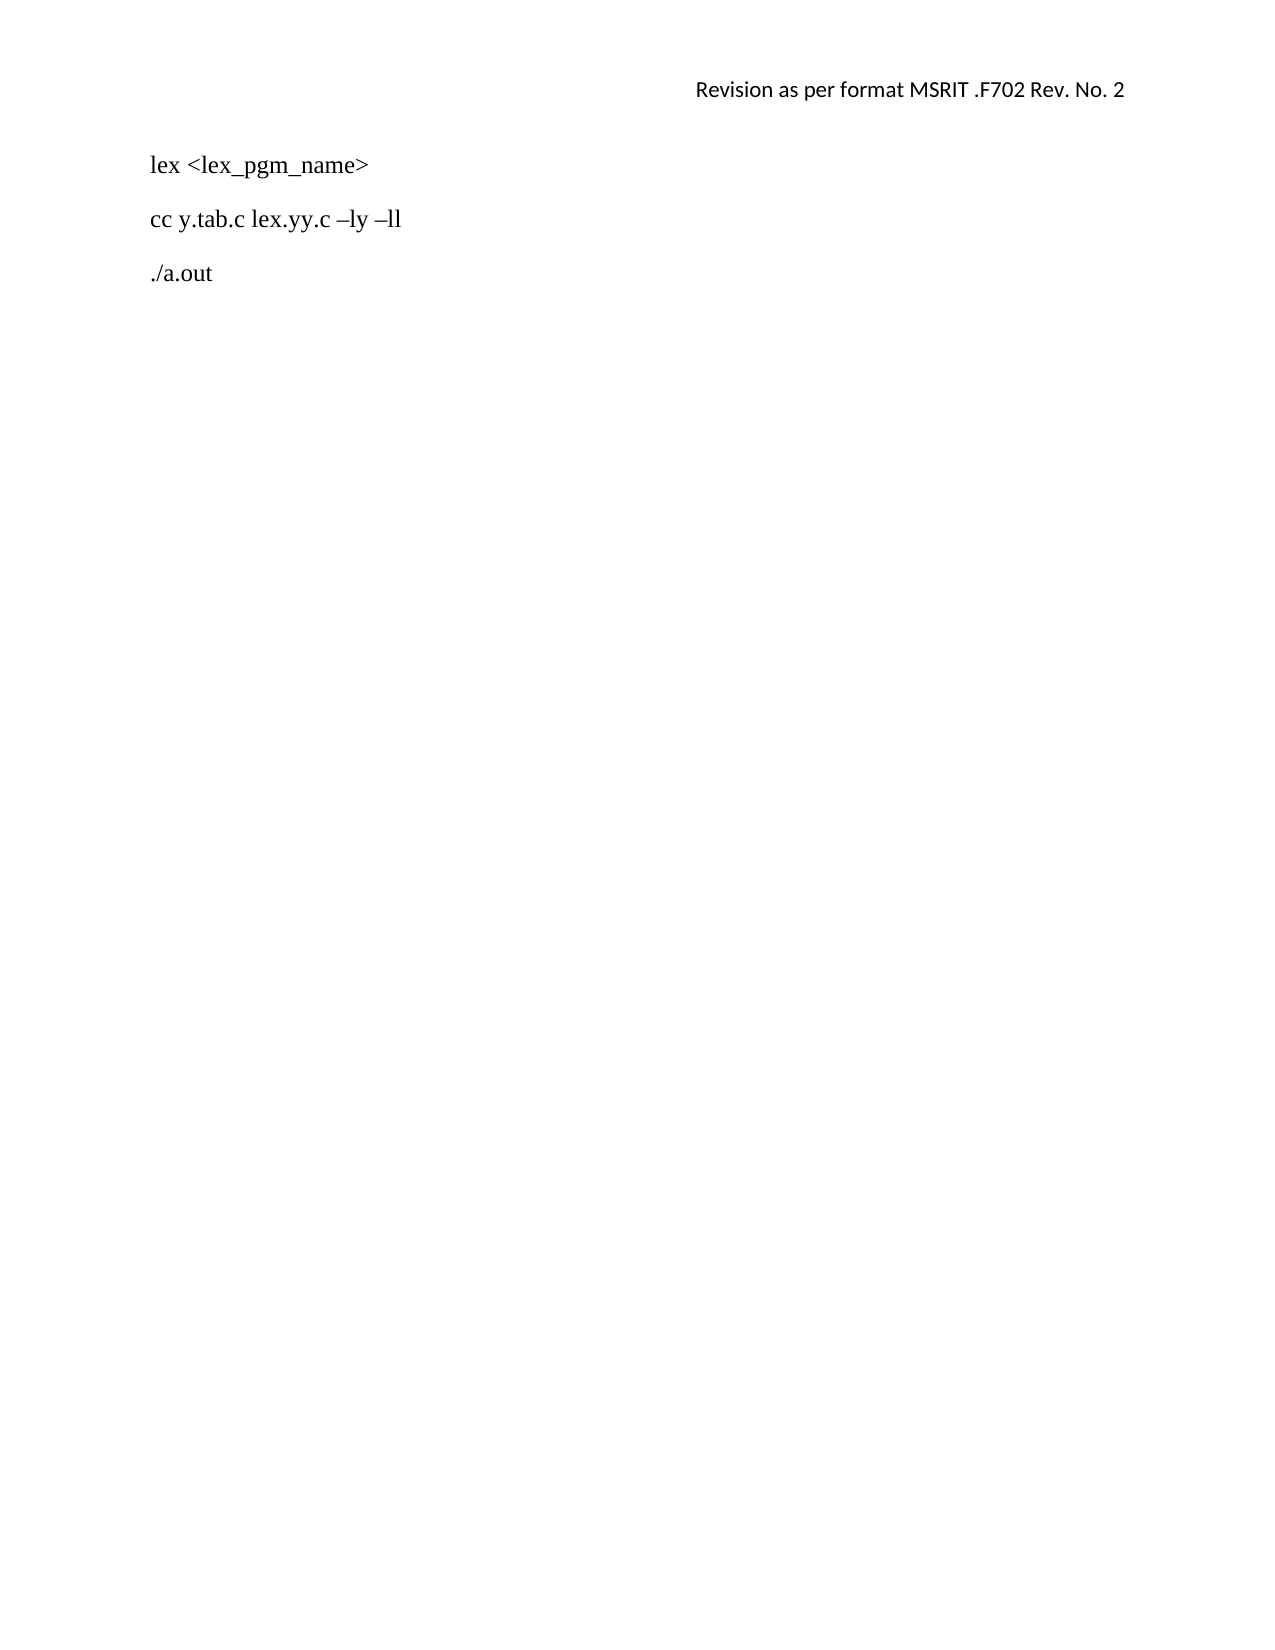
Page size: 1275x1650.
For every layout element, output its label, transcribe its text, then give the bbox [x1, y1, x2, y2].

text cc y.tab.c lex.yy.c –ly –ll [150, 204, 1125, 233]
text ./a.out [150, 258, 1125, 286]
text lex <lex_pgm_name> [150, 150, 1125, 179]
